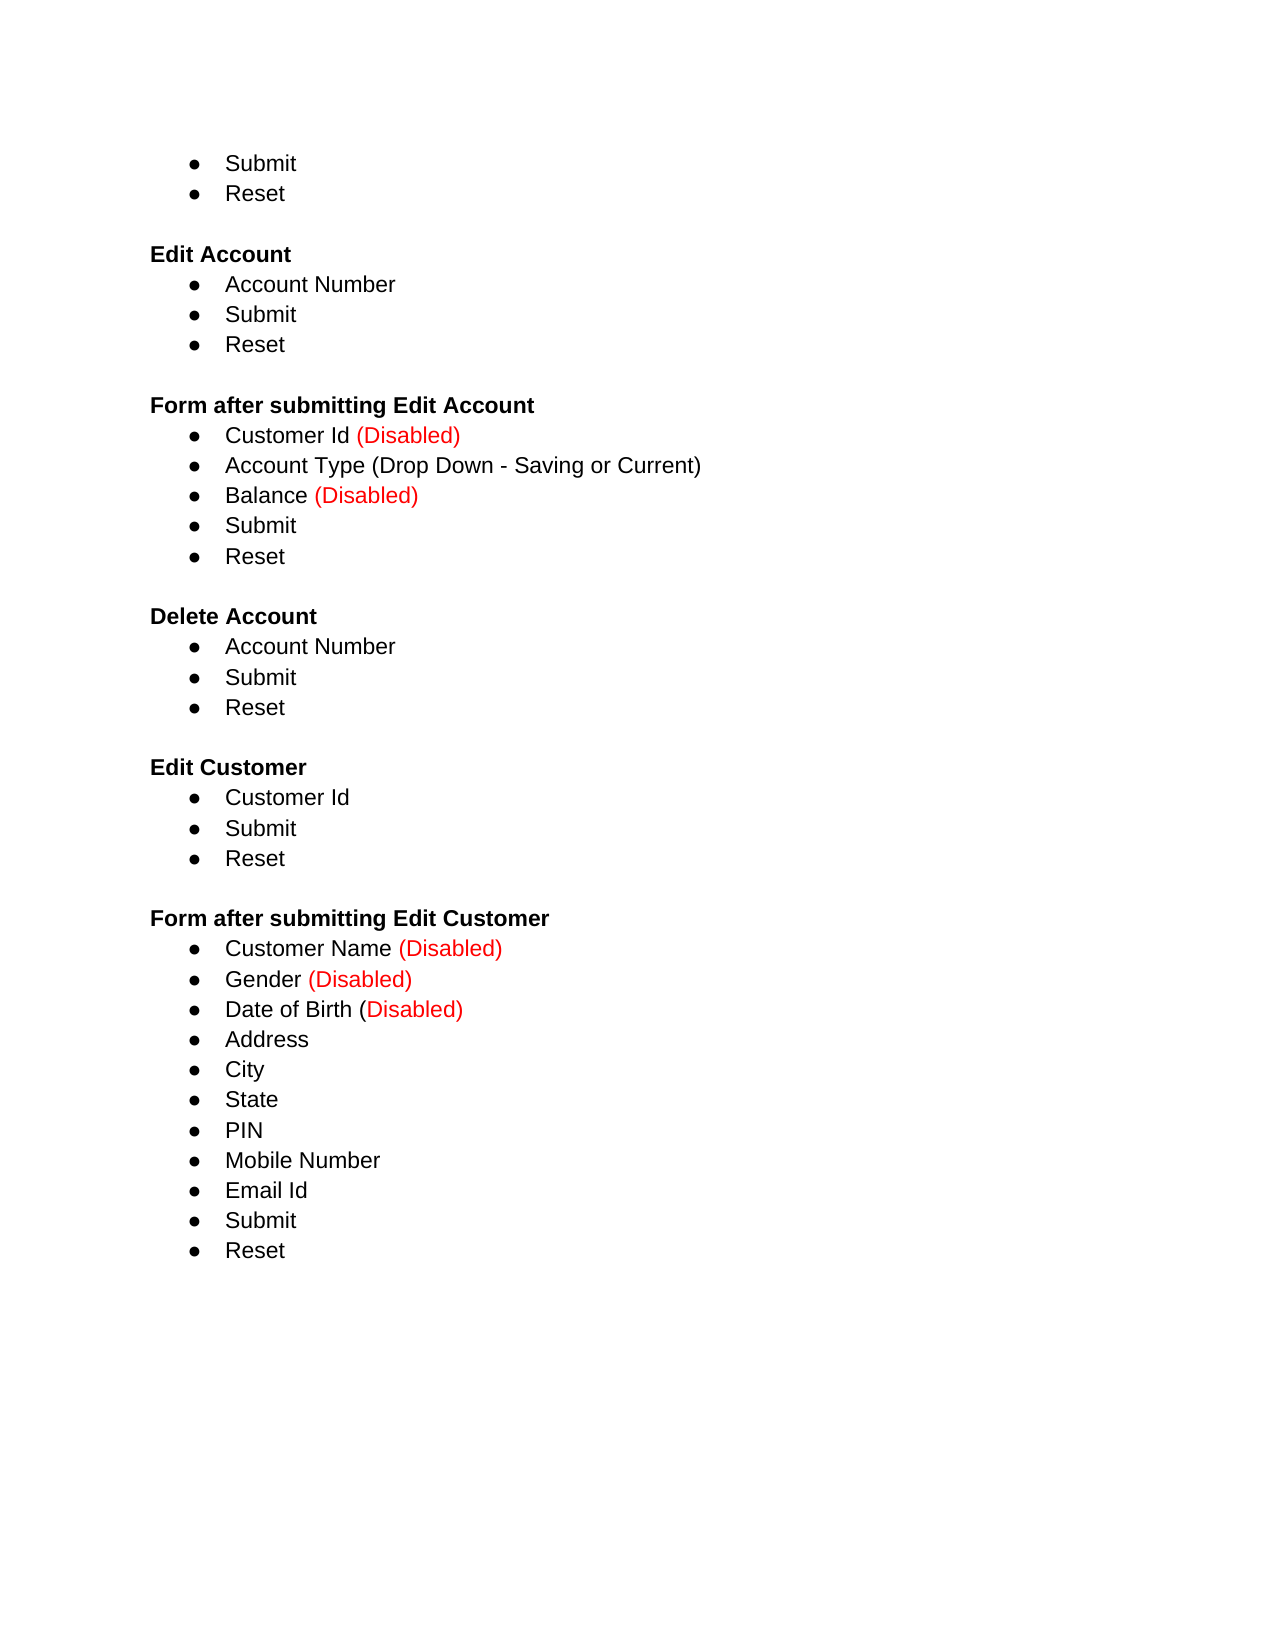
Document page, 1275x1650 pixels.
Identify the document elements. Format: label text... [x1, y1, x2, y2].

list Mobile Number [187, 1147, 1125, 1173]
list Address [187, 1026, 1125, 1052]
list Submit [187, 301, 1125, 327]
list State [187, 1086, 1125, 1113]
list Account Type (Drop Down - Saving or Current) [187, 452, 1125, 478]
list Account Number [187, 633, 1125, 660]
list Reset [187, 694, 1125, 720]
list Gender (Disabled) [187, 966, 1125, 992]
list Balance (Disabled) [187, 482, 1125, 509]
list Reset [187, 180, 1125, 207]
list Submit [187, 512, 1125, 539]
list Submit [187, 150, 1125, 176]
list Reset [187, 845, 1125, 871]
list Date of Birth (Disabled) [187, 996, 1125, 1022]
list City [187, 1056, 1125, 1083]
list PIN [187, 1117, 1125, 1143]
text Edit Customer [150, 754, 1125, 781]
list Email Id [187, 1177, 1125, 1203]
list Reset [187, 331, 1125, 358]
list Submit [187, 663, 1125, 690]
text Edit Account [150, 241, 1125, 267]
list Account Number [187, 271, 1125, 297]
text Form after submitting Edit Account [150, 392, 1125, 418]
list Submit [187, 814, 1125, 841]
text Delete Account [150, 603, 1125, 629]
list Customer Name (Disabled) [187, 935, 1125, 962]
text Form after submitting Edit Customer [150, 905, 1125, 932]
list Customer Id (Disabled) [187, 422, 1125, 448]
list Submit [187, 1207, 1125, 1234]
list Reset [187, 1237, 1125, 1264]
list Customer Id [187, 784, 1125, 811]
list Reset [187, 543, 1125, 569]
